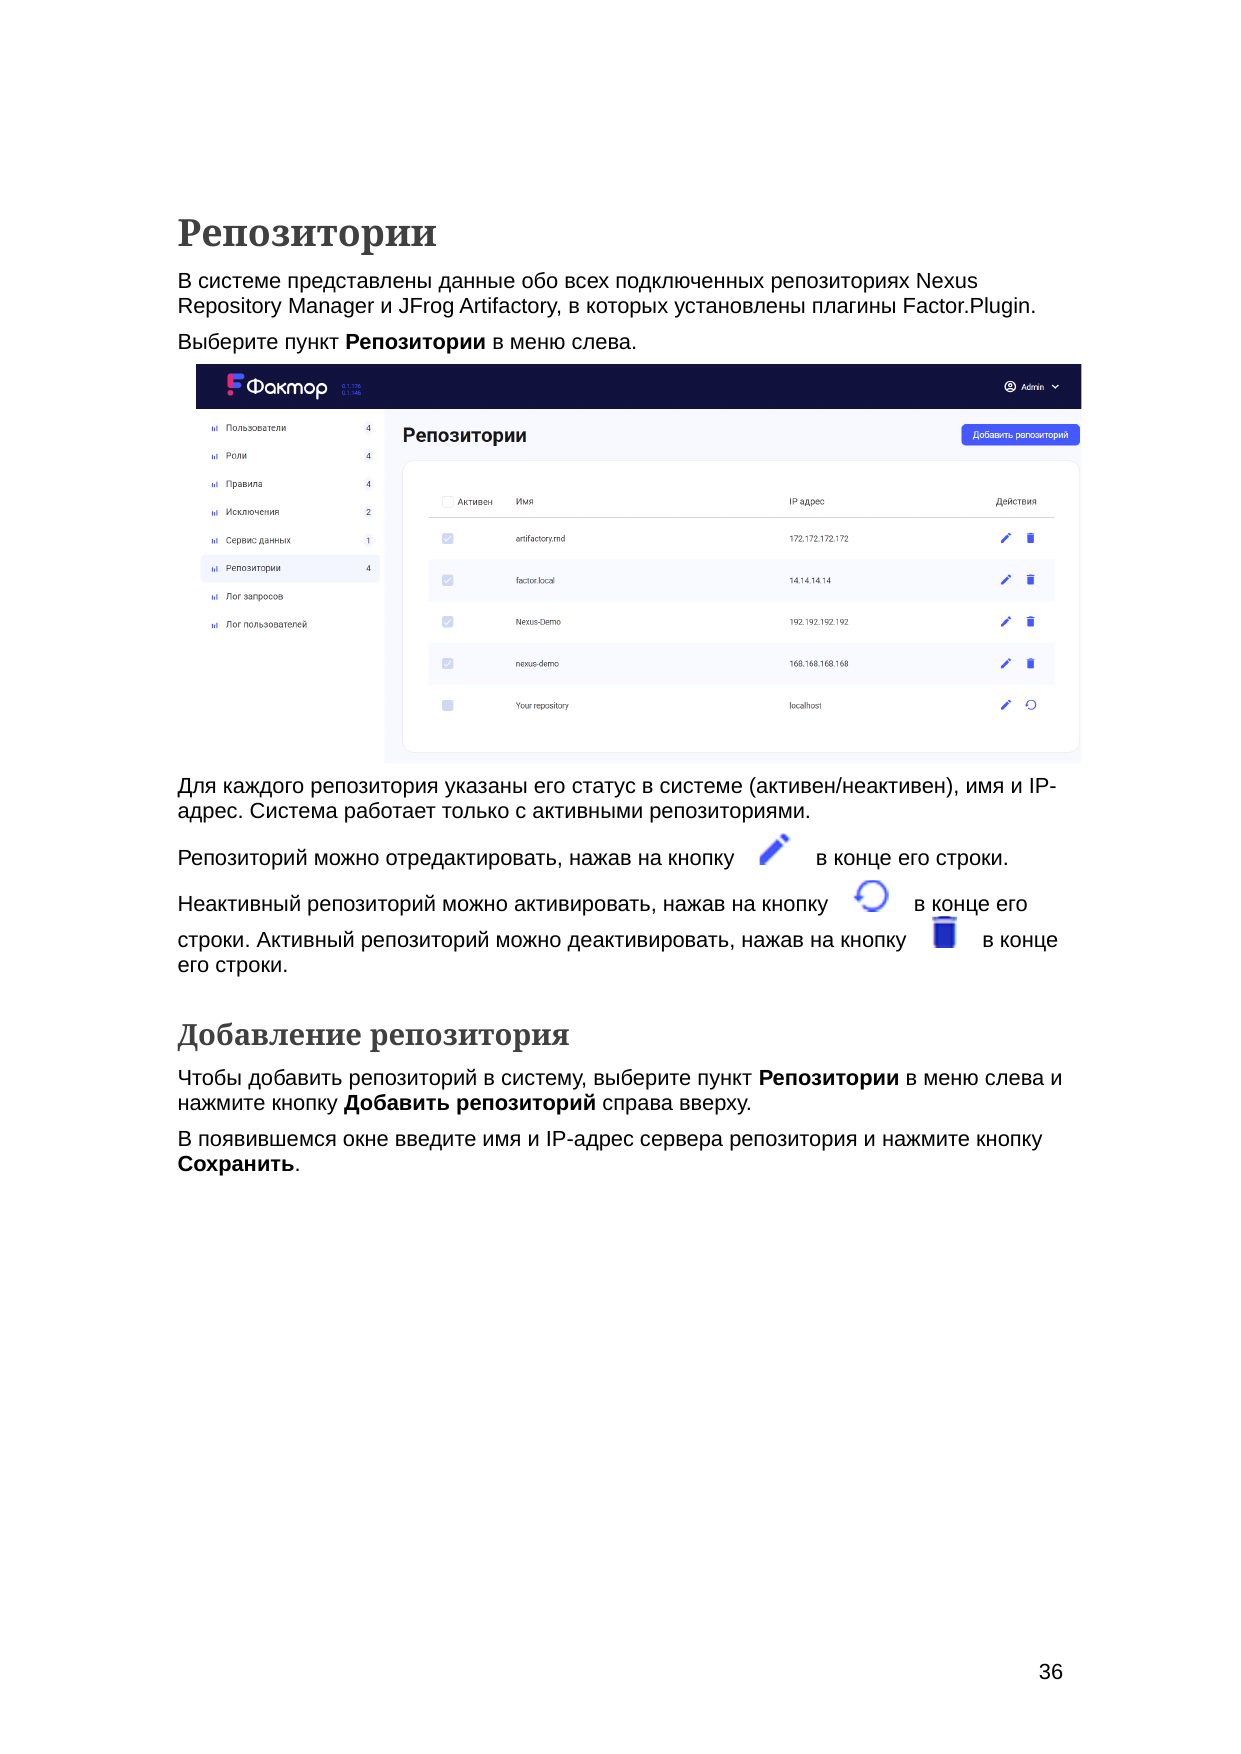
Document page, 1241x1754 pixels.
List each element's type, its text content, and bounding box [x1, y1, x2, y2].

picture [196, 364, 1082, 763]
picture [759, 833, 791, 865]
text В появившемся окне введите имя и IP-адрес сервера репозитория и нажмите кнопку Сохранить. [177, 1126, 1063, 1176]
subtitle Добавление репозитория [177, 1014, 1063, 1054]
text Для каждого репозитория указаны его статус в системе (активен/неактивен), имя и IP-адрес. Система работает только с активными репозиториями. [177, 773, 1063, 823]
subtitle Репозитории [177, 207, 1063, 258]
picture [853, 880, 889, 912]
picture [932, 916, 958, 948]
text Репозиторий можно отредактировать, нажав на кнопку в конце его строки. [177, 834, 1063, 869]
text Выберите пункт Репозитории в меню слева. [177, 329, 1063, 354]
text Неактивный репозиторий можно активировать, нажав на кнопку в конце его строки. Активный репозиторий можно деактивировать, нажав на кнопку в конце его строки. [177, 880, 1063, 977]
